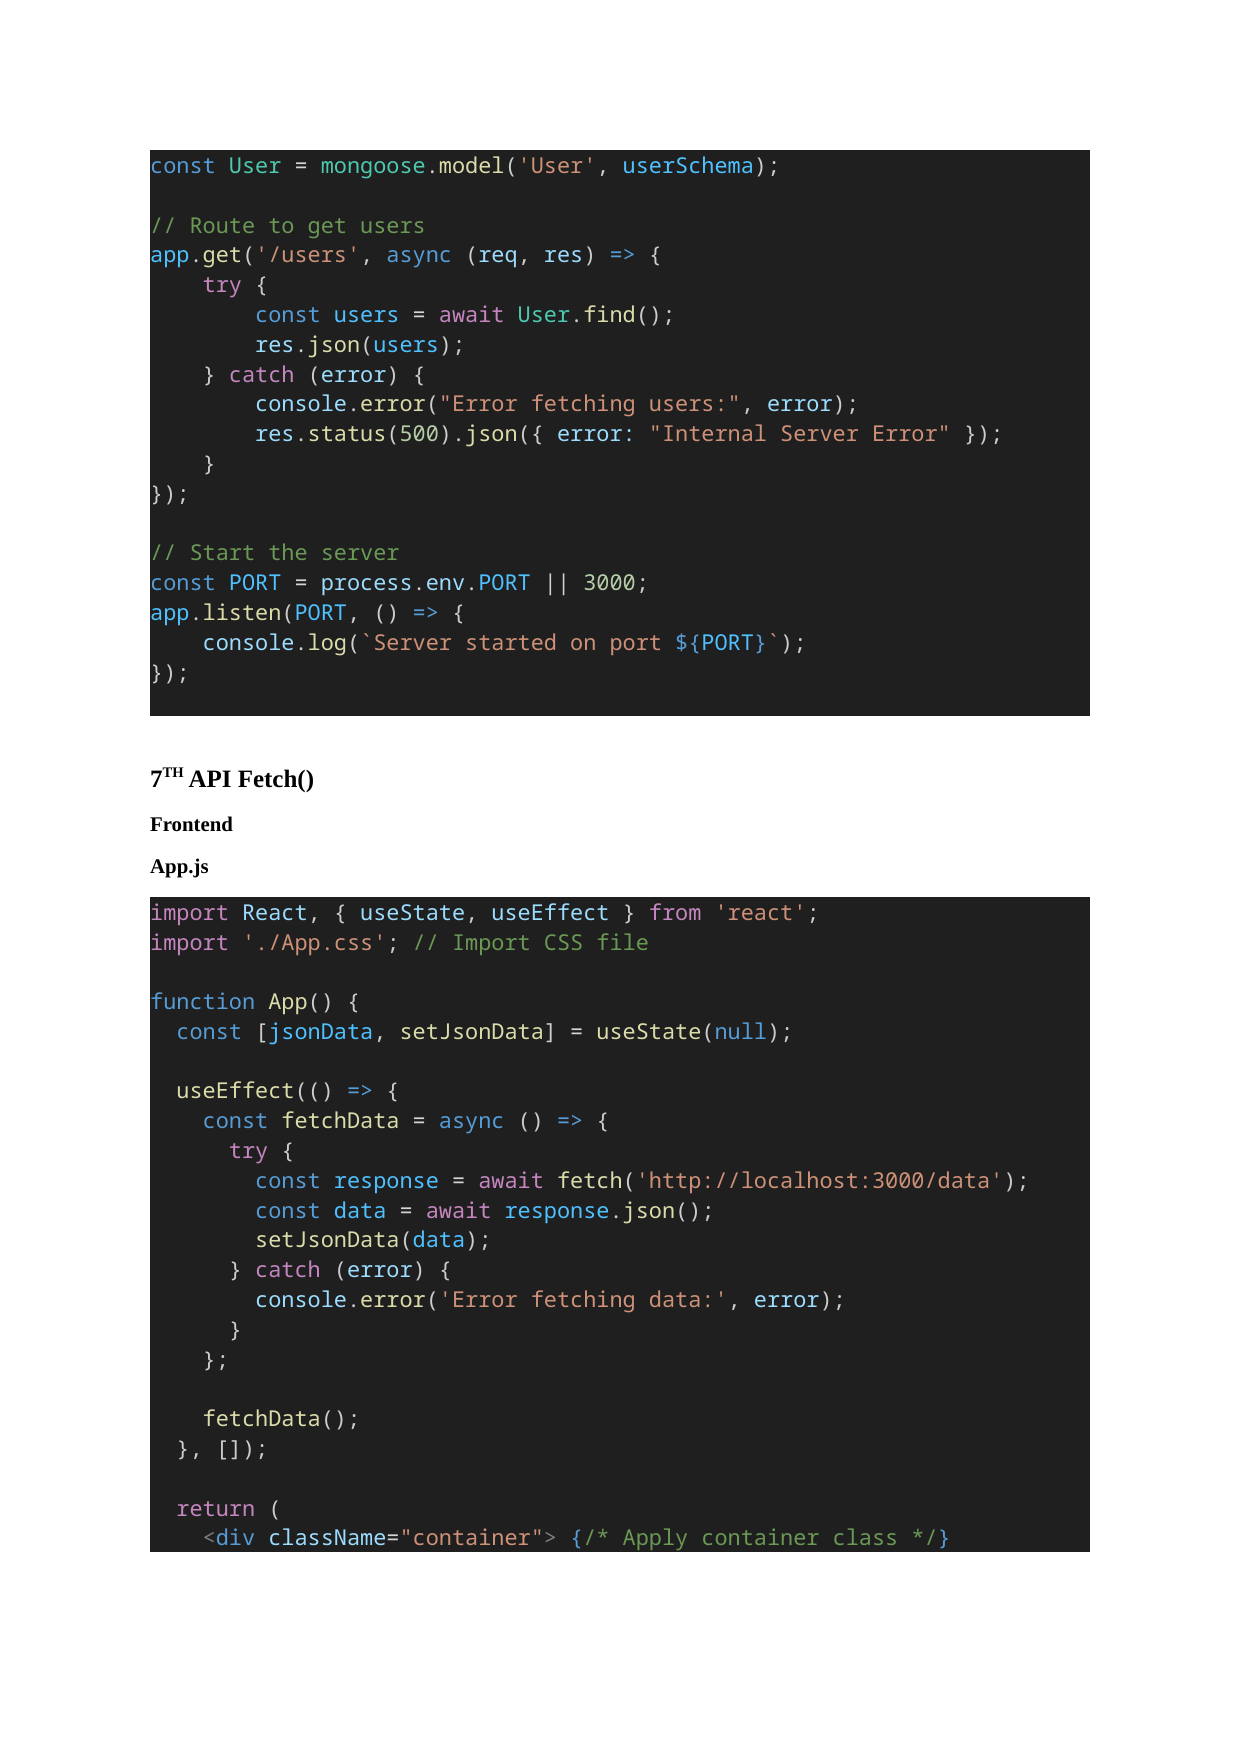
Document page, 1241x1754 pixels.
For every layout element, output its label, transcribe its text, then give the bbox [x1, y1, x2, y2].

text fetchData(); [150, 1403, 1090, 1433]
text <div className="container"> {/* Apply container class */} [150, 1522, 1090, 1552]
text }); [150, 656, 1090, 686]
text app.get('/users', async (req, res) => { [150, 239, 1090, 269]
text setJsonData(data); [150, 1224, 1090, 1254]
text 7TH API Fetch() [150, 764, 1090, 792]
text } [150, 448, 1090, 478]
text res.status(500).json({ error: "Internal Server Error" }); [150, 418, 1090, 448]
text } catch (error) { [150, 1254, 1090, 1284]
text const users = await User.find(); [150, 299, 1090, 329]
text const User = mongoose.model('User', userSchema); [150, 150, 1090, 180]
text console.error("Error fetching users:", error); [150, 388, 1090, 418]
text }, []); [150, 1433, 1090, 1463]
text console.log(`Server started on port ${PORT}`); [150, 627, 1090, 656]
text try { [150, 1135, 1090, 1165]
text // Start the server [150, 537, 1090, 567]
text useEffect(() => { [150, 1075, 1090, 1105]
text app.listen(PORT, () => { [150, 597, 1090, 627]
text const [jsonData, setJsonData] = useState(null); [150, 1016, 1090, 1046]
text App.js [150, 854, 1090, 878]
text function App() { [150, 986, 1090, 1016]
text try { [150, 269, 1090, 299]
text res.json(users); [150, 329, 1090, 358]
text } [150, 1314, 1090, 1343]
text const response = await fetch('http://localhost:3000/data'); [150, 1165, 1090, 1194]
text // Route to get users [150, 209, 1090, 239]
text import './App.css'; // Import CSS file [150, 926, 1090, 956]
text import React, { useState, useEffect } from 'react'; [150, 897, 1090, 926]
text }); [150, 478, 1090, 507]
text return ( [150, 1492, 1090, 1522]
text } catch (error) { [150, 358, 1090, 388]
text }; [150, 1343, 1090, 1373]
text const fetchData = async () => { [150, 1105, 1090, 1135]
text const PORT = process.env.PORT || 3000; [150, 567, 1090, 597]
text console.error('Error fetching data:', error); [150, 1284, 1090, 1314]
text const data = await response.json(); [150, 1194, 1090, 1224]
text Frontend [150, 811, 1090, 836]
